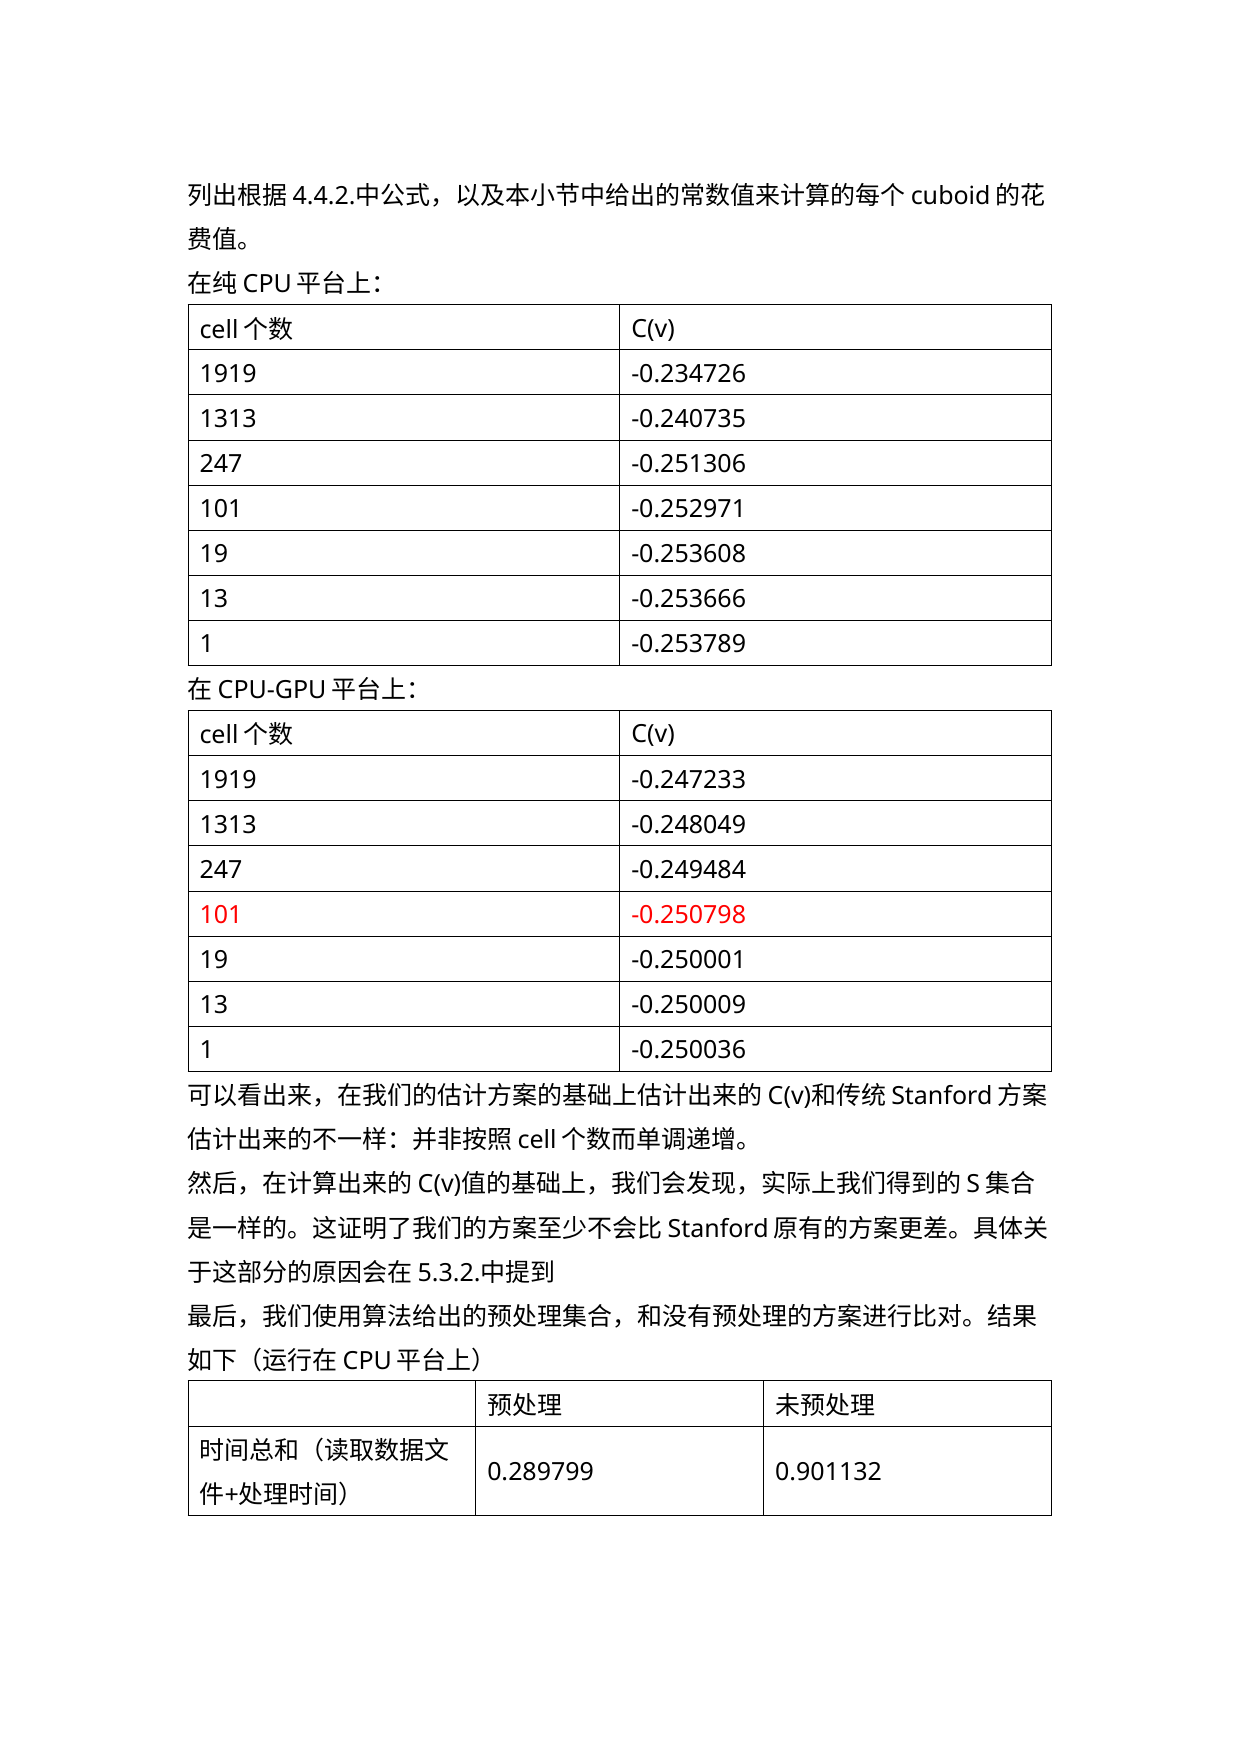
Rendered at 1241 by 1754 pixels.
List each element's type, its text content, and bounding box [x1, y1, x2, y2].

table_cell 13 [189, 982, 619, 1026]
table_cell -0.252971 [620, 486, 1051, 530]
table_cell -0.240735 [620, 395, 1051, 439]
table_header C(v) [620, 305, 1051, 349]
table_cell -0.253608 [620, 531, 1051, 575]
table_header 未预处理 [764, 1381, 1051, 1426]
table_cell 19 [189, 937, 619, 981]
table_cell 1919 [189, 350, 619, 394]
table_cell 1 [189, 1027, 619, 1071]
text 在CPU-GPU平台上： [187, 666, 1053, 710]
table_cell -0.234726 [620, 350, 1051, 394]
table_cell -0.253666 [620, 576, 1051, 620]
table_header cell个数 [189, 305, 619, 349]
text 在纯CPU平台上： [187, 260, 1053, 304]
table_cell -0.250001 [620, 937, 1051, 981]
table_cell -0.247233 [620, 756, 1051, 800]
table_header 预处理 [476, 1381, 763, 1426]
table_cell 247 [189, 846, 619, 891]
table_cell 1 [189, 621, 619, 665]
table_cell 13 [189, 576, 619, 620]
table_cell -0.249484 [620, 846, 1051, 891]
table_cell 101 [189, 892, 619, 936]
table_cell -0.250798 [620, 892, 1051, 936]
table_cell -0.250036 [620, 1027, 1051, 1071]
table_cell 19 [189, 531, 619, 575]
table_cell 0.289799 [476, 1427, 763, 1515]
table_header [189, 1381, 475, 1426]
table_cell 0.901132 [764, 1427, 1051, 1515]
table_cell -0.253789 [620, 621, 1051, 665]
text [187, 172, 1053, 260]
table_cell 101 [189, 486, 619, 530]
table_cell 1313 [189, 801, 619, 845]
table_header cell个数 [189, 711, 619, 755]
text 最后，我们使用算法给出的预处理集合，和没有预处理的方案进行比对。结果如下（运行在CPU平台上） [187, 1292, 1053, 1380]
table_header C(v) [620, 711, 1051, 755]
text 然后，在计算出来的C(v)值的基础上，我们会发现，实际上我们得到的S集合是一样的。这证明了我们的方案至少不会比Stanford原有的方案更差。具体关于这部分的原因会在5.3.2.中提到 [187, 1160, 1053, 1292]
text 可以看出来，在我们的估计方案的基础上估计出来的C(v)和传统Stanford方案估计出来的不一样：并非按照cell个数而单调递增。 [187, 1072, 1053, 1160]
table_cell 247 [189, 441, 619, 484]
table_cell -0.250009 [620, 982, 1051, 1026]
table_cell 时间总和（读取数据文件+处理时间） [189, 1427, 475, 1515]
table_cell -0.248049 [620, 801, 1051, 845]
table_cell 1313 [189, 395, 619, 439]
table_cell 1919 [189, 756, 619, 800]
table_cell -0.251306 [620, 441, 1051, 484]
